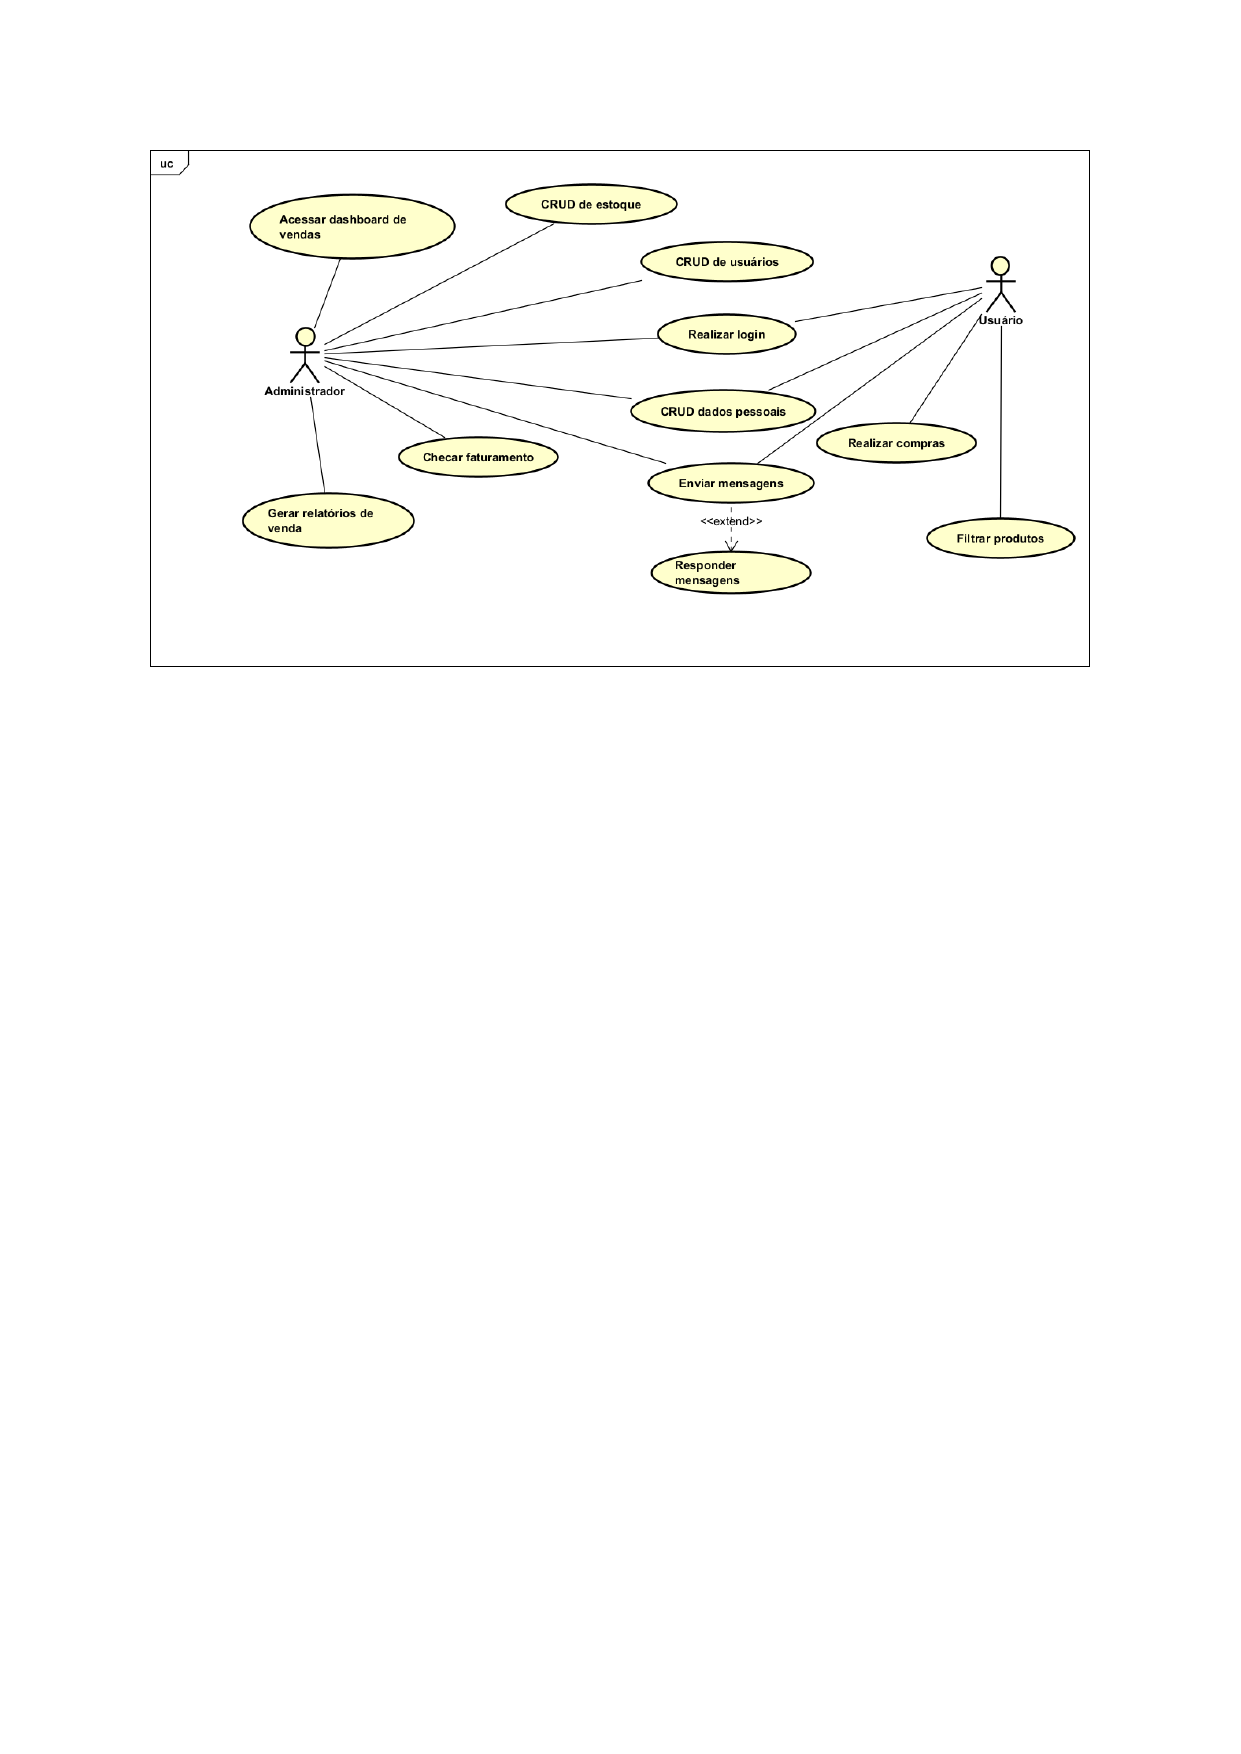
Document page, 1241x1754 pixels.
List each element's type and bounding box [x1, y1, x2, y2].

picture [150, 150, 1091, 669]
